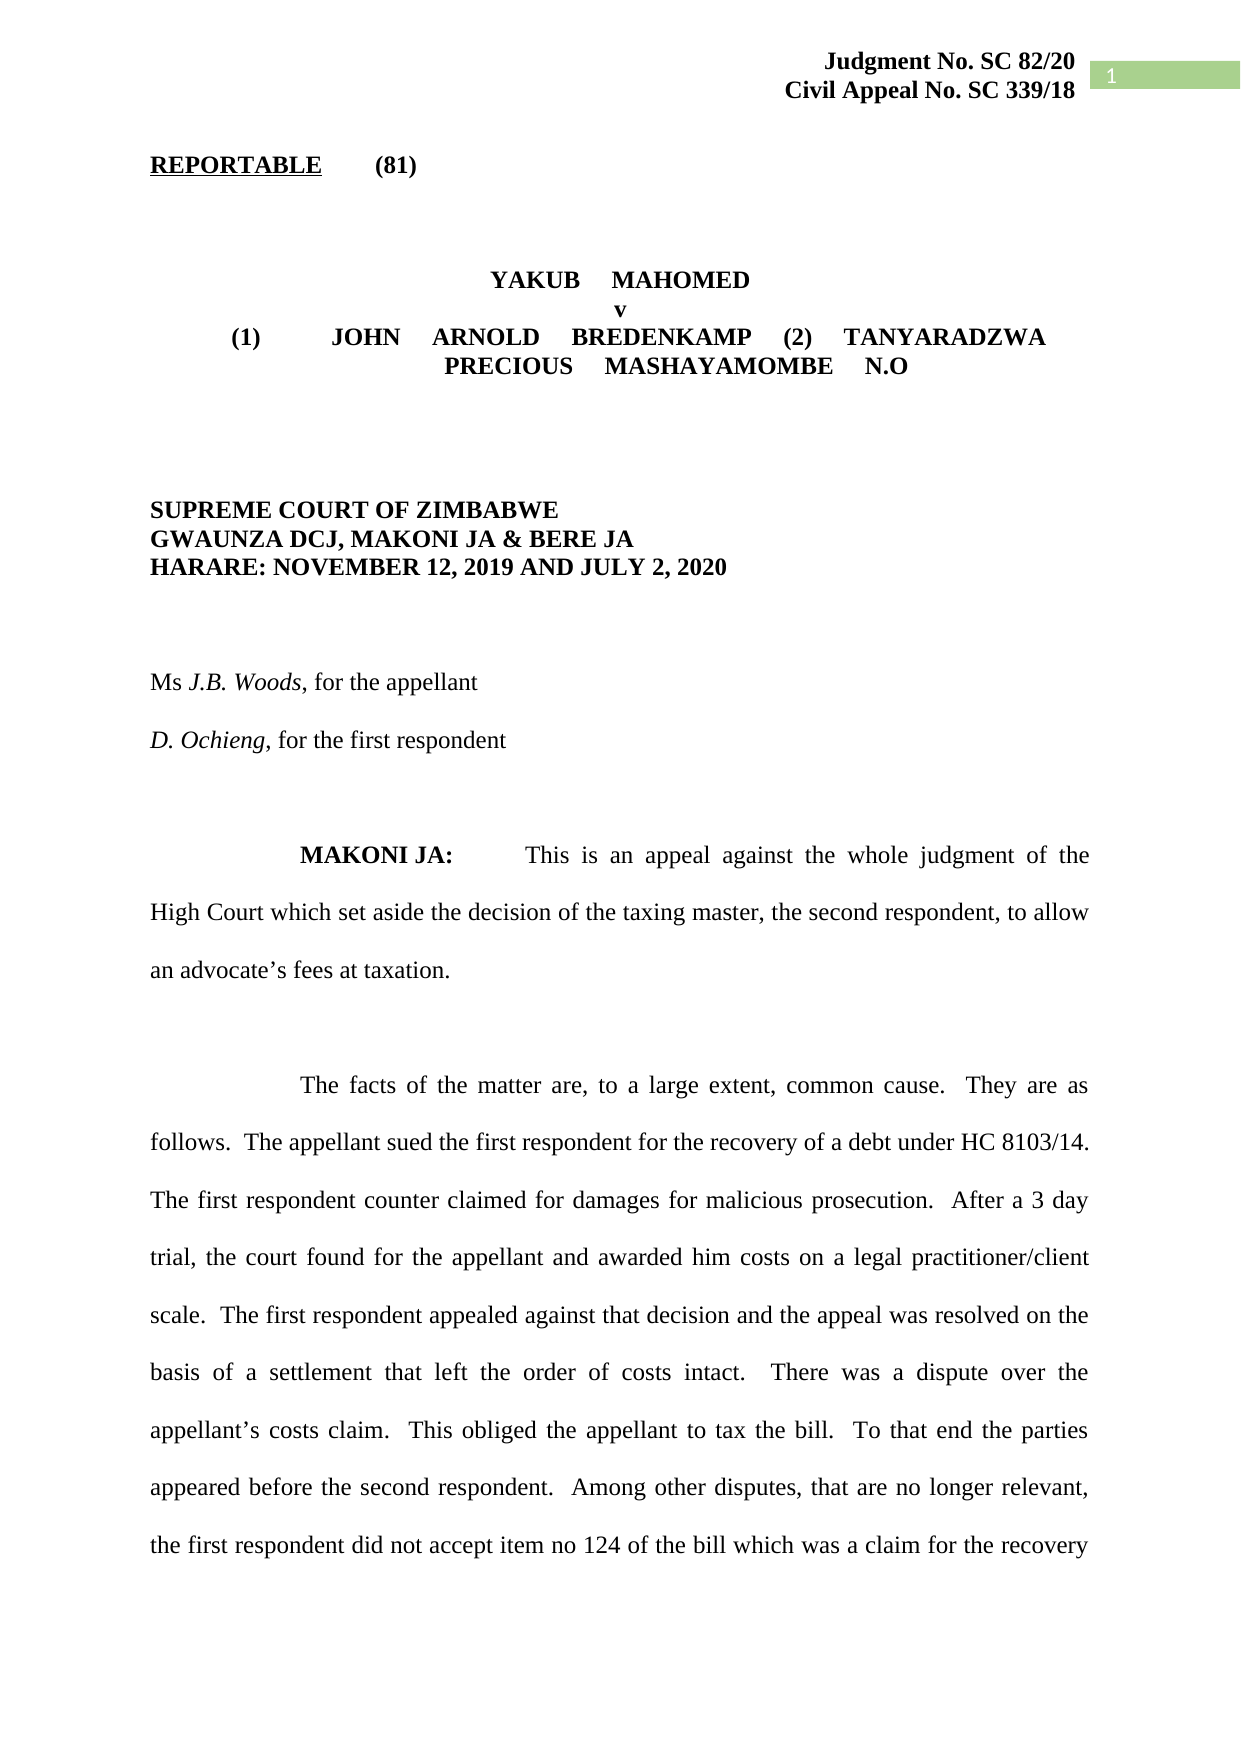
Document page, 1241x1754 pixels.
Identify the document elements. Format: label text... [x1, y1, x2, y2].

text HARARE: NOVEMBER 12, 2019 AND JULY 2, 2020 [150, 552, 1090, 581]
text D. Ochieng, for the first respondent [150, 725, 1090, 754]
text MAKONI JA: This is an appeal against the whole judgment of the High Court which set aside the decision of the taxing master, the second respondent, to allow an advocate’s fees at taxation. [150, 840, 1090, 984]
text SUPREME COURT OF ZIMBABWE [150, 495, 1090, 524]
text YAKUB MAHOMED [150, 265, 1090, 294]
text v [150, 294, 1090, 322]
list JOHN ARNOLD BREDENKAMP (2) TANYARADZWA PRECIOUS MASHAYAMOMBE N.O [187, 322, 1090, 380]
text Ms J.B. Woods, for the appellant [150, 667, 1090, 696]
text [150, 1070, 1090, 1559]
text REPORTABLE (81) [150, 150, 1090, 179]
text GWAUNZA DCJ, MAKONI JA & BERE JA [150, 524, 1090, 552]
